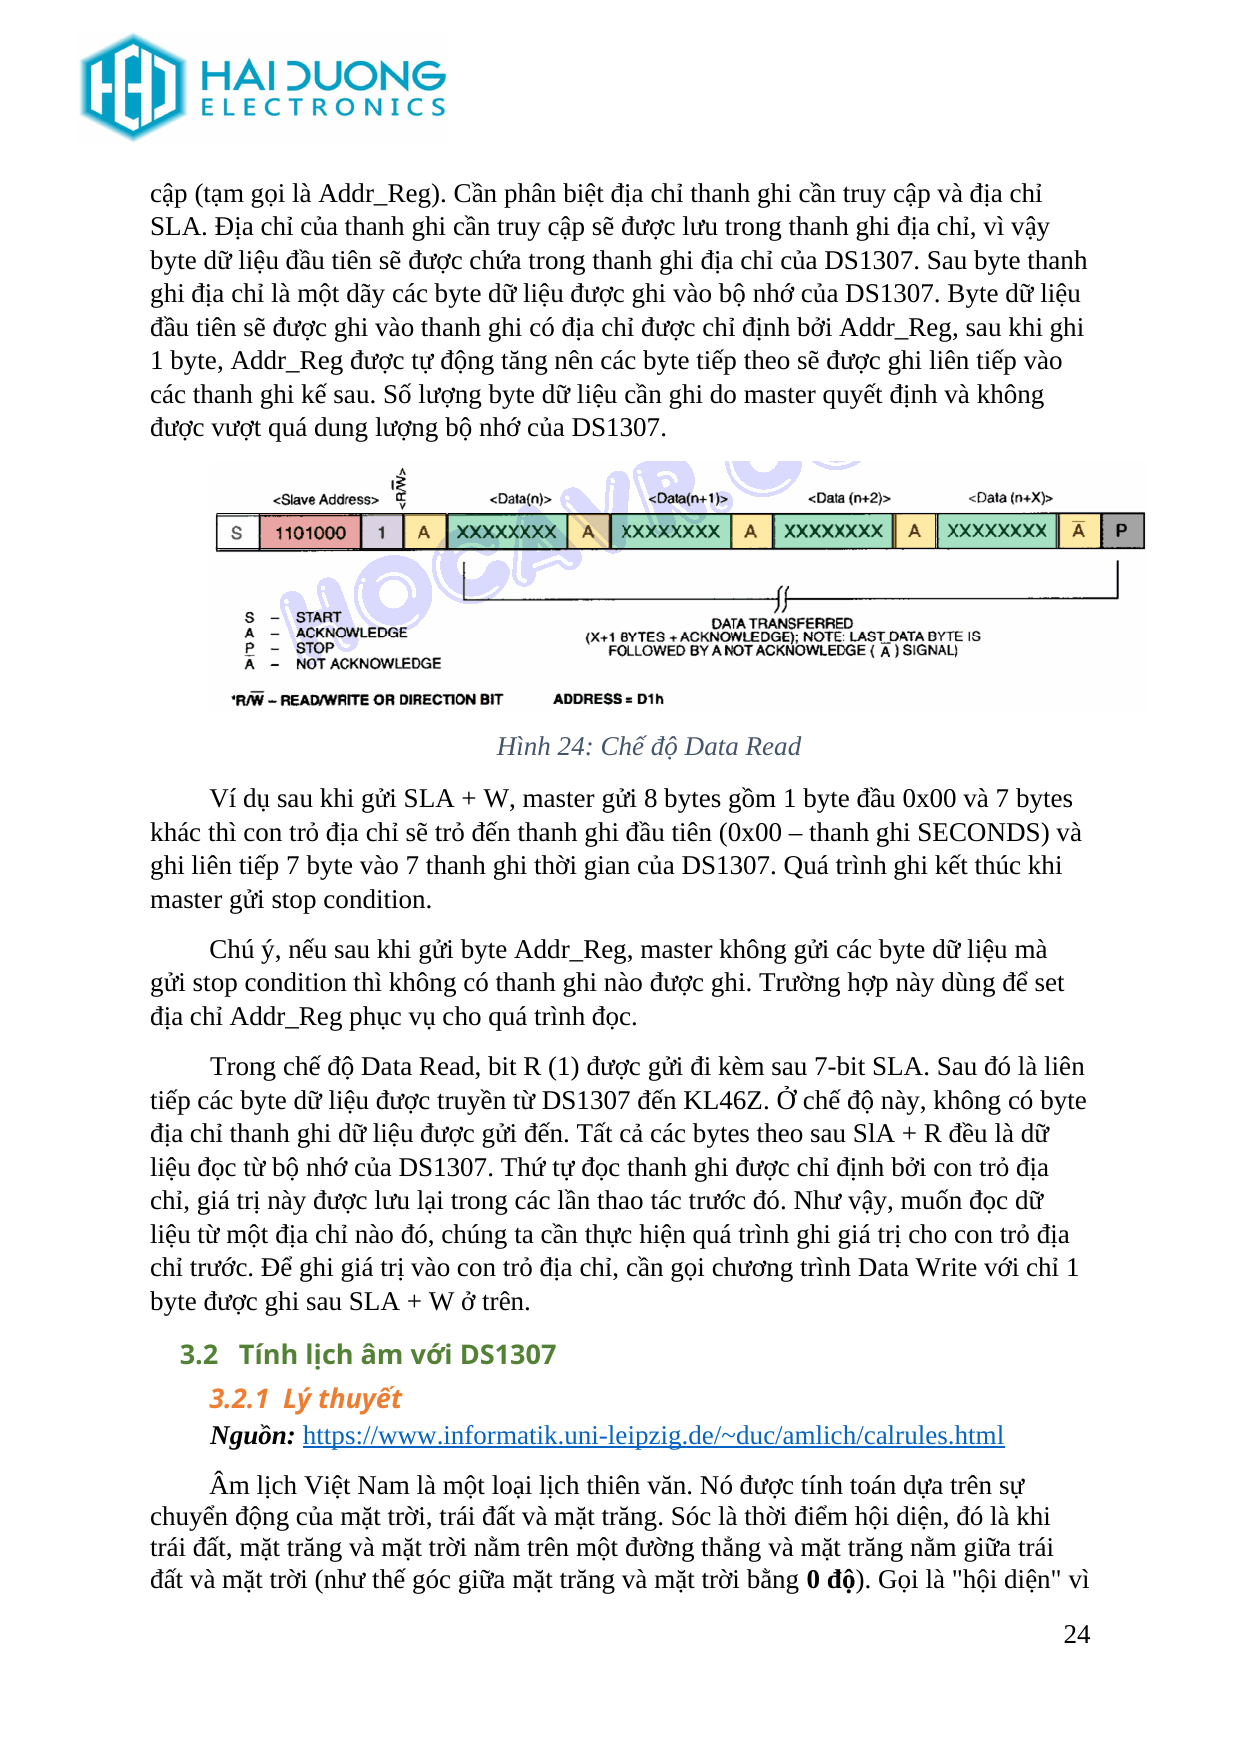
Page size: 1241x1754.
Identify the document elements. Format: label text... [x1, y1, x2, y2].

picture [209, 461, 1150, 712]
picture [76, 30, 448, 146]
text Nguồn: https://www.informatik.uni-leipzig.de/~duc/amlich/calrules.html [150, 1419, 1090, 1450]
text Trong chế độ Data Read, bit R (1) được gửi đi kèm sau 7-bit SLA. Sau đó là liên tiếp các byte dữ liệu được truyền từ DS1307 đến KL46Z. Ở chế độ này, không có byte địa chỉ thanh ghi dữ liệu được gửi đến. Tất cả các bytes theo sau SlA + R đều là dữ liệu đọc từ bộ nhớ của DS1307. Thứ tự đọc thanh ghi được chỉ định bởi con trỏ địa chỉ, giá trị này được lưu lại trong các lần thao tác trước đó. Như vậy, muốn đọc dữ liệu từ một địa chỉ nào đó, chúng ta cần thực hiện quá trình ghi giá trị cho con trỏ địa chỉ trước. Để ghi giá trị vào con trỏ địa chỉ, cần gọi chương trình Data Write với chỉ 1 byte được ghi sau SLA + W ở trên. [150, 1050, 1090, 1316]
text Chú ý, nếu sau khi gửi byte Addr_Reg, master không gửi các byte dữ liệu mà gửi stop condition thì không có thanh ghi nào được ghi. Trường hợp này dùng để set địa chỉ Addr_Reg phục vụ cho quá trình đọc. [150, 933, 1090, 1031]
subtitle Tính lịch âm với DS1307 [179, 1335, 1090, 1372]
subtitle Lý thuyết [209, 1379, 1090, 1416]
text Ví dụ sau khi gửi SLA + W, master gửi 8 bytes gồm 1 byte đầu 0x00 và 7 bytes khác thì con trỏ địa chỉ sẽ trỏ đến thanh ghi đầu tiên (0x00 – thanh ghi SECONDS) và ghi liên tiếp 7 byte vào 7 thanh ghi thời gian của DS1307. Quá trình ghi kết thúc khi master gửi stop condition. [150, 782, 1090, 914]
